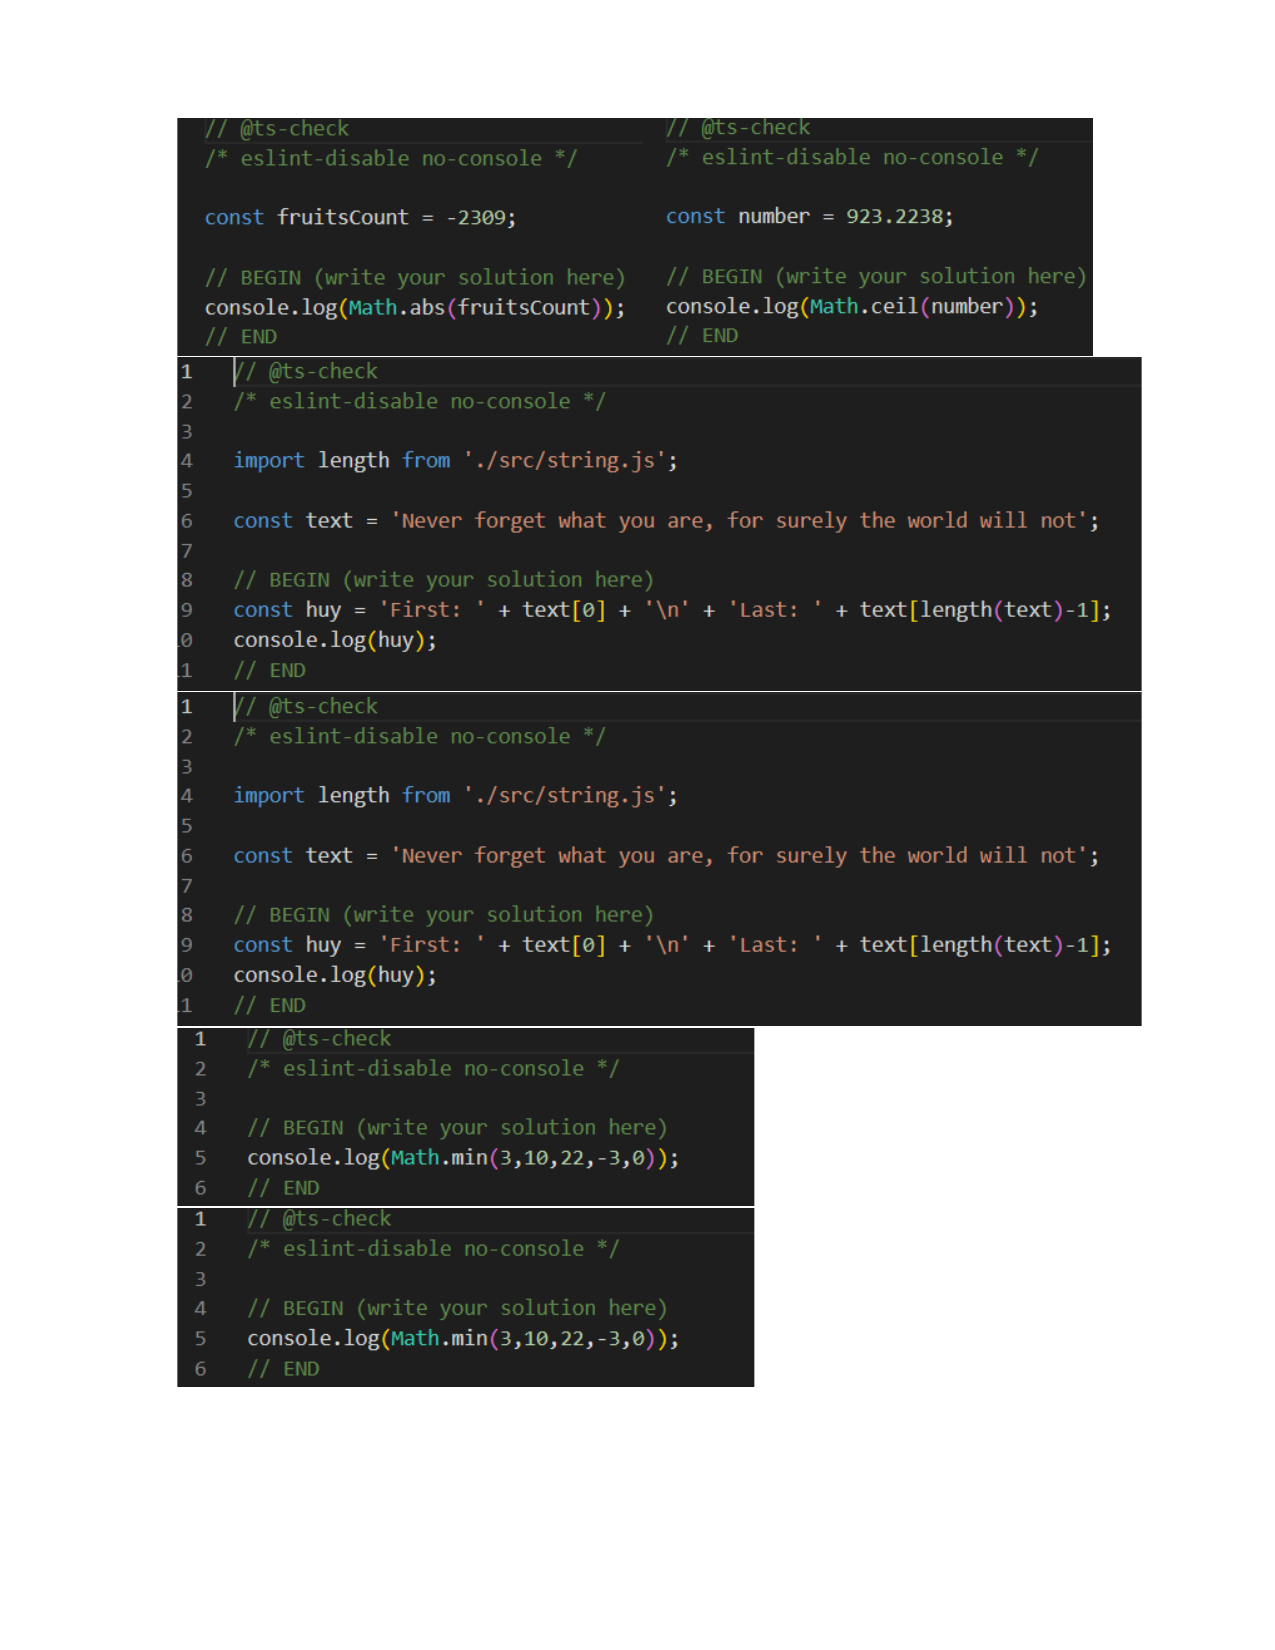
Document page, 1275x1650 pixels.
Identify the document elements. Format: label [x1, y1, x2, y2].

picture [177, 118, 1093, 356]
picture [177, 1028, 755, 1206]
picture [177, 692, 1142, 1026]
picture [177, 1208, 755, 1387]
picture [177, 357, 1142, 691]
